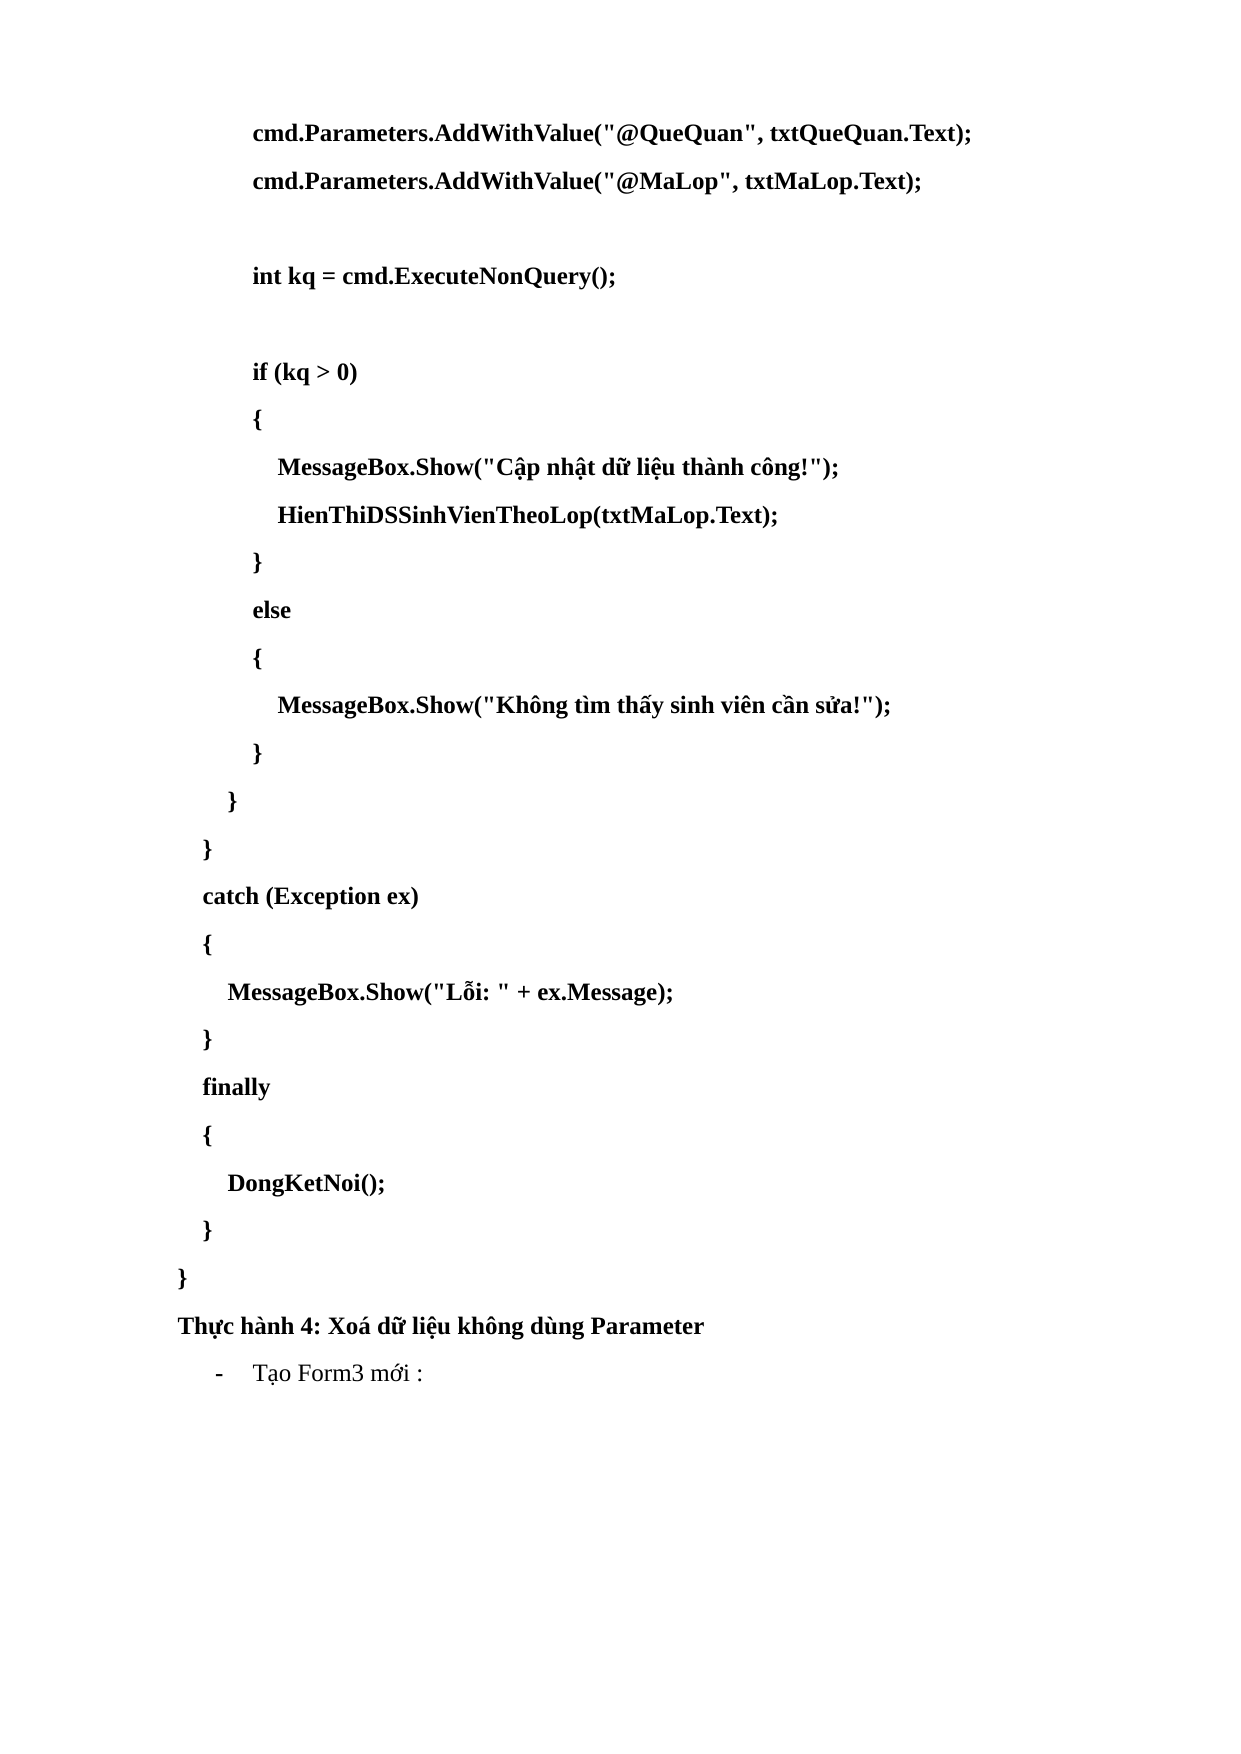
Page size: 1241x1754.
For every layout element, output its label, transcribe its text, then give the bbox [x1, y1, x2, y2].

text int kq = cmd.ExecuteNonQuery(); [177, 261, 1152, 290]
text } [177, 547, 1152, 576]
list Tạo Form3 mới : [215, 1358, 1152, 1387]
text } [177, 738, 1152, 767]
text HienThiDSSinhVienTheoLop(txtMaLop.Text); [177, 500, 1152, 528]
text catch (Exception ex) [177, 881, 1152, 910]
text cmd.Parameters.AddWithValue("@MaLop", txtMaLop.Text); [177, 166, 1152, 194]
text MessageBox.Show("Lỗi: " + ex.Message); [177, 977, 1152, 1006]
text MessageBox.Show("Không tìm thấy sinh viên cần sửa!"); [177, 691, 1152, 719]
text } [177, 834, 1152, 862]
text if (kq > 0) [177, 357, 1152, 385]
text MessageBox.Show("Cập nhật dữ liệu thành công!"); [177, 452, 1152, 481]
text { [177, 1120, 1152, 1149]
text finally [177, 1072, 1152, 1101]
text else [177, 595, 1152, 624]
text { [177, 404, 1152, 433]
text cmd.Parameters.AddWithValue("@QueQuan", txtQueQuan.Text); [177, 118, 1152, 147]
text { [177, 929, 1152, 958]
text { [177, 643, 1152, 672]
text Thực hành 4: Xoá dữ liệu không dùng Parameter [177, 1311, 1152, 1339]
text } [177, 786, 1152, 815]
text DongKetNoi(); [177, 1168, 1152, 1196]
text } [177, 1024, 1152, 1053]
text } [177, 1215, 1152, 1244]
text } [177, 1263, 1152, 1292]
